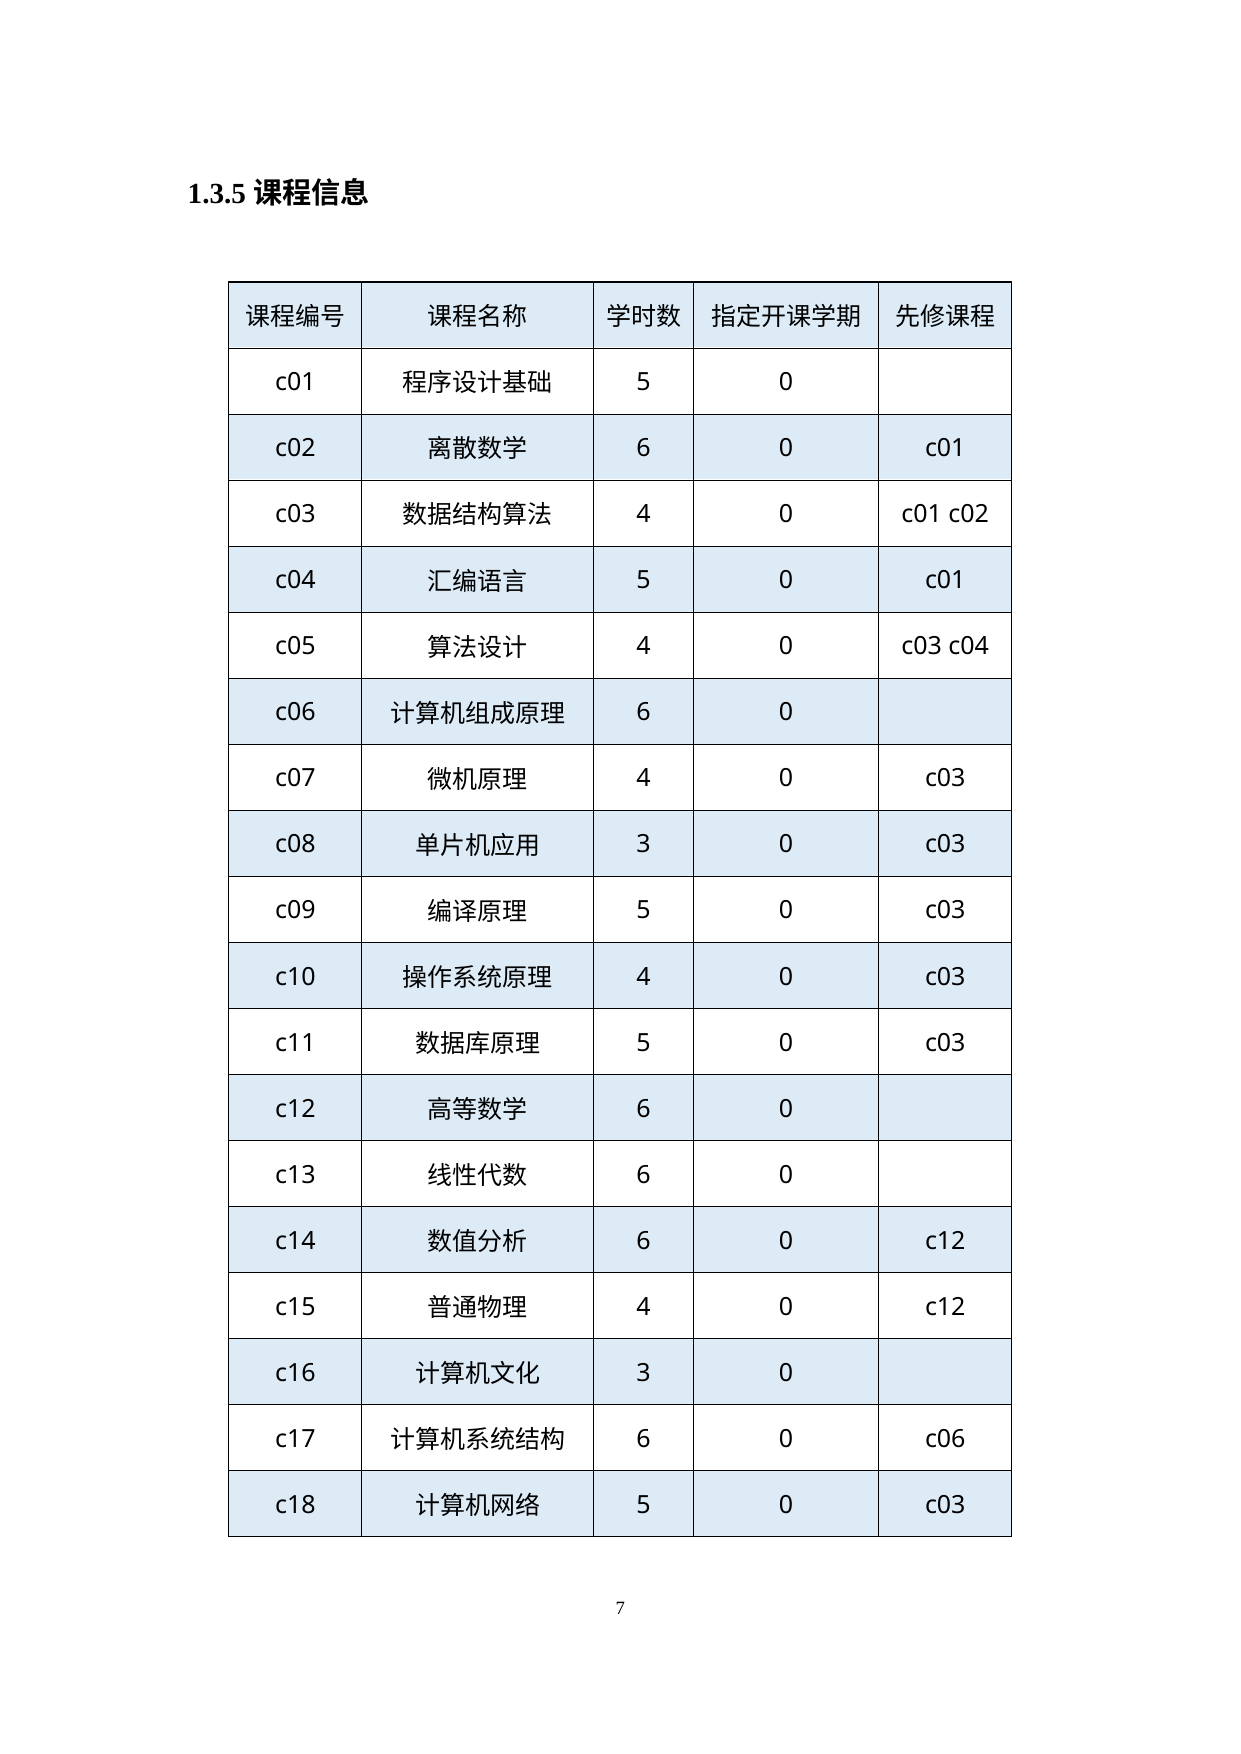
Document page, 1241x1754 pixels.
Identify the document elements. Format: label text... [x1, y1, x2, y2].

table_cell c18 [229, 1471, 361, 1536]
table_cell c03 [879, 1471, 1011, 1536]
table_cell 编译原理 [362, 877, 593, 942]
table_cell c03 [879, 811, 1011, 876]
table_cell 0 [694, 1141, 878, 1206]
table_cell 5 [594, 1471, 693, 1536]
table_cell c03 [879, 1009, 1011, 1074]
table_cell 6 [594, 679, 693, 744]
table_cell [879, 1075, 1011, 1140]
table_cell 线性代数 [362, 1141, 593, 1206]
table_cell 0 [694, 613, 878, 678]
table_cell c10 [229, 943, 361, 1008]
table_cell c12 [879, 1207, 1011, 1272]
table_cell c14 [229, 1207, 361, 1272]
table_cell [879, 1339, 1011, 1404]
table_cell 离散数学 [362, 415, 593, 479]
table_cell c16 [229, 1339, 361, 1404]
table_cell 0 [694, 1405, 878, 1470]
table_cell 数据结构算法 [362, 481, 593, 546]
table_cell 普通物理 [362, 1273, 593, 1338]
table_cell 计算机文化 [362, 1339, 593, 1404]
table_cell 3 [594, 1339, 693, 1404]
table_cell 计算机系统结构 [362, 1405, 593, 1470]
table_cell 0 [694, 1339, 878, 1404]
table_cell c17 [229, 1405, 361, 1470]
table_cell 0 [694, 1009, 878, 1074]
table_cell c01 [229, 349, 361, 413]
table_cell [879, 679, 1011, 744]
table_cell 算法设计 [362, 613, 593, 678]
table_cell 程序设计基础 [362, 349, 593, 413]
table_cell c01 [879, 547, 1011, 612]
table_cell 汇编语言 [362, 547, 593, 612]
table_cell c15 [229, 1273, 361, 1338]
table_cell c13 [229, 1141, 361, 1206]
table_cell c01 [879, 415, 1011, 479]
subtitle 1.3.5 课程信息 [187, 158, 1053, 223]
table_cell c11 [229, 1009, 361, 1074]
table_cell 0 [694, 547, 878, 612]
table_cell 0 [694, 877, 878, 942]
table_cell 高等数学 [362, 1075, 593, 1140]
table_cell 6 [594, 1141, 693, 1206]
table_cell 数值分析 [362, 1207, 593, 1272]
table_cell c03 [229, 481, 361, 546]
table_cell 0 [694, 349, 878, 413]
table_cell 0 [694, 811, 878, 876]
table_cell c01 c02 [879, 481, 1011, 546]
table_cell 0 [694, 1207, 878, 1272]
table_cell 操作系统原理 [362, 943, 593, 1008]
table_cell 0 [694, 481, 878, 546]
table_cell 0 [694, 1471, 878, 1536]
table_cell 单片机应用 [362, 811, 593, 876]
table_header 课程名称 [362, 283, 593, 347]
table_cell c03 [879, 943, 1011, 1008]
table_cell 计算机组成原理 [362, 679, 593, 744]
table_cell [879, 1141, 1011, 1206]
table_cell c04 [229, 547, 361, 612]
table_cell c12 [879, 1273, 1011, 1338]
table_cell c02 [229, 415, 361, 479]
table_cell 4 [594, 1273, 693, 1338]
table_cell 0 [694, 679, 878, 744]
table_cell c12 [229, 1075, 361, 1140]
table_cell c03 [879, 745, 1011, 810]
table_cell 6 [594, 1075, 693, 1140]
table_cell 5 [594, 1009, 693, 1074]
table_cell 数据库原理 [362, 1009, 593, 1074]
table_cell c03 c04 [879, 613, 1011, 678]
table_cell 3 [594, 811, 693, 876]
table_cell 6 [594, 415, 693, 479]
table_cell 0 [694, 745, 878, 810]
table_cell 5 [594, 349, 693, 413]
table_cell c06 [229, 679, 361, 744]
table_cell c06 [879, 1405, 1011, 1470]
table_header 先修课程 [879, 283, 1011, 347]
table_cell 计算机网络 [362, 1471, 593, 1536]
table_header 学时数 [594, 283, 693, 347]
table_cell c07 [229, 745, 361, 810]
table_cell 5 [594, 877, 693, 942]
table_cell 4 [594, 745, 693, 810]
table_cell 0 [694, 1273, 878, 1338]
table_cell c09 [229, 877, 361, 942]
table_cell c08 [229, 811, 361, 876]
table_cell 0 [694, 415, 878, 479]
table_cell 0 [694, 943, 878, 1008]
table_cell 5 [594, 547, 693, 612]
table_cell 4 [594, 613, 693, 678]
table_cell [879, 349, 1011, 413]
table_cell 4 [594, 481, 693, 546]
table_header 课程编号 [229, 283, 361, 347]
table_cell 6 [594, 1207, 693, 1272]
table_cell 6 [594, 1405, 693, 1470]
table_cell 0 [694, 1075, 878, 1140]
table_cell c03 [879, 877, 1011, 942]
table_cell 4 [594, 943, 693, 1008]
table_cell 微机原理 [362, 745, 593, 810]
table_cell c05 [229, 613, 361, 678]
table_header 指定开课学期 [694, 283, 878, 347]
